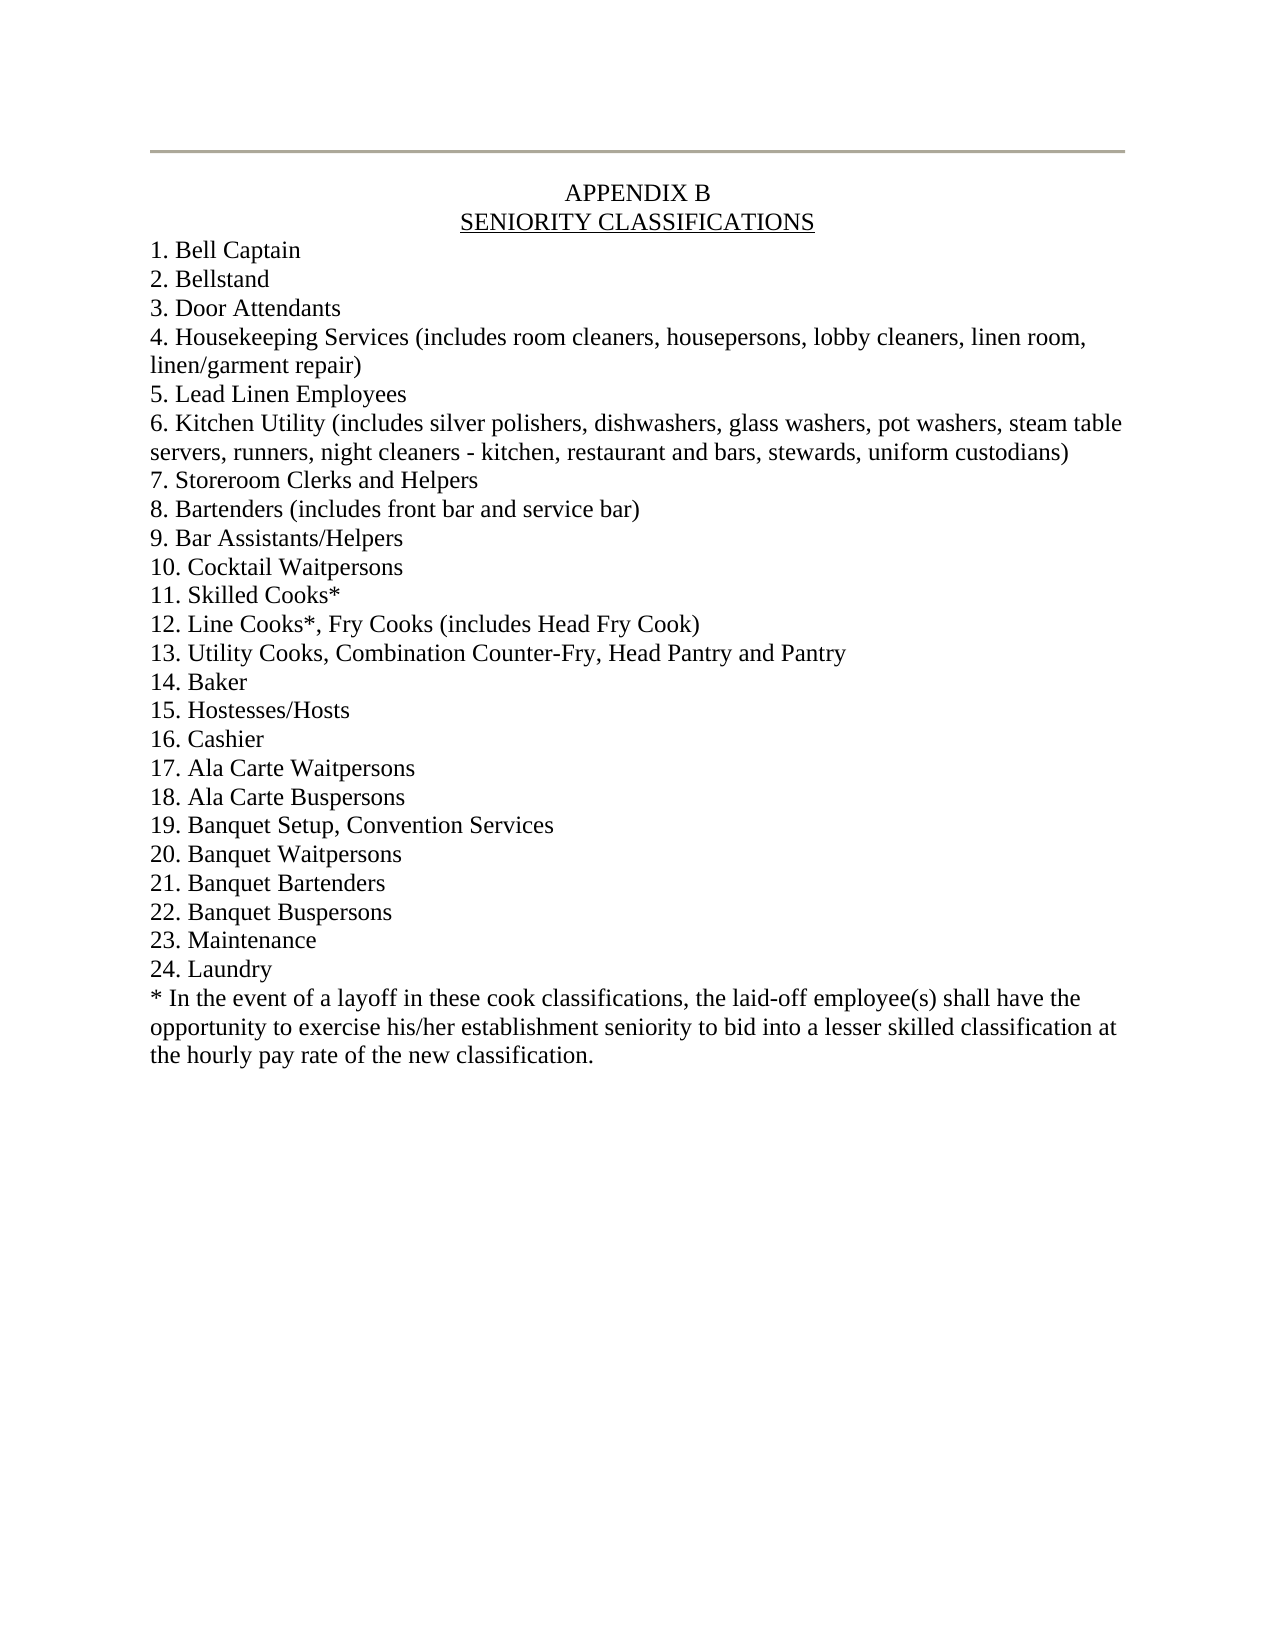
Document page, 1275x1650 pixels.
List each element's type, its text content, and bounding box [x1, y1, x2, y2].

text 15. Hostesses/Hosts [150, 696, 1125, 724]
text 20. Banquet Waitpersons [150, 839, 1125, 868]
text 13. Utility Cooks, Combination Counter-Fry, Head Pantry and Pantry [150, 638, 1125, 667]
text * In the event of a layoff in these cook classifications, the laid-off employee(s) shall have the opportunity to exercise his/her establishment seniority to bid into a lesser skilled classification at the hourly pay rate of the new classification. [150, 983, 1125, 1069]
text 7. Storeroom Clerks and Helpers [150, 466, 1125, 494]
text 21. Banquet Bartenders [150, 868, 1125, 897]
text 10. Cocktail Waitpersons [150, 552, 1125, 581]
text 16. Cashier [150, 724, 1125, 753]
text 22. Banquet Buspersons [150, 897, 1125, 926]
text 1. Bell Captain [150, 236, 1125, 264]
text 19. Banquet Setup, Convention Services [150, 811, 1125, 839]
text 9. Bar Assistants/Helpers [150, 523, 1125, 552]
text 11. Skilled Cooks* [150, 581, 1125, 609]
text 5. Lead Linen Employees [150, 379, 1125, 408]
text APPENDIX B [150, 178, 1125, 207]
text 18. Ala Carte Buspersons [150, 782, 1125, 811]
text 6. Kitchen Utility (includes silver polishers, dishwashers, glass washers, pot washers, steam table servers, runners, night cleaners - kitchen, restaurant and bars, stewards, uniform custodians) [150, 408, 1125, 466]
text 8. Bartenders (includes front bar and service bar) [150, 494, 1125, 523]
text 3. Door Attendants [150, 293, 1125, 322]
text 24. Laundry [150, 954, 1125, 983]
text 23. Maintenance [150, 926, 1125, 954]
text 14. Baker [150, 667, 1125, 696]
text 2. Bellstand [150, 264, 1125, 293]
text 4. Housekeeping Services (includes room cleaners, housepersons, lobby cleaners, linen room, linen/garment repair) [150, 322, 1125, 379]
text 17. Ala Carte Waitpersons [150, 753, 1125, 782]
text SENIORITY CLASSIFICATIONS [150, 207, 1125, 236]
text 12. Line Cooks*, Fry Cooks (includes Head Fry Cook) [150, 609, 1125, 638]
